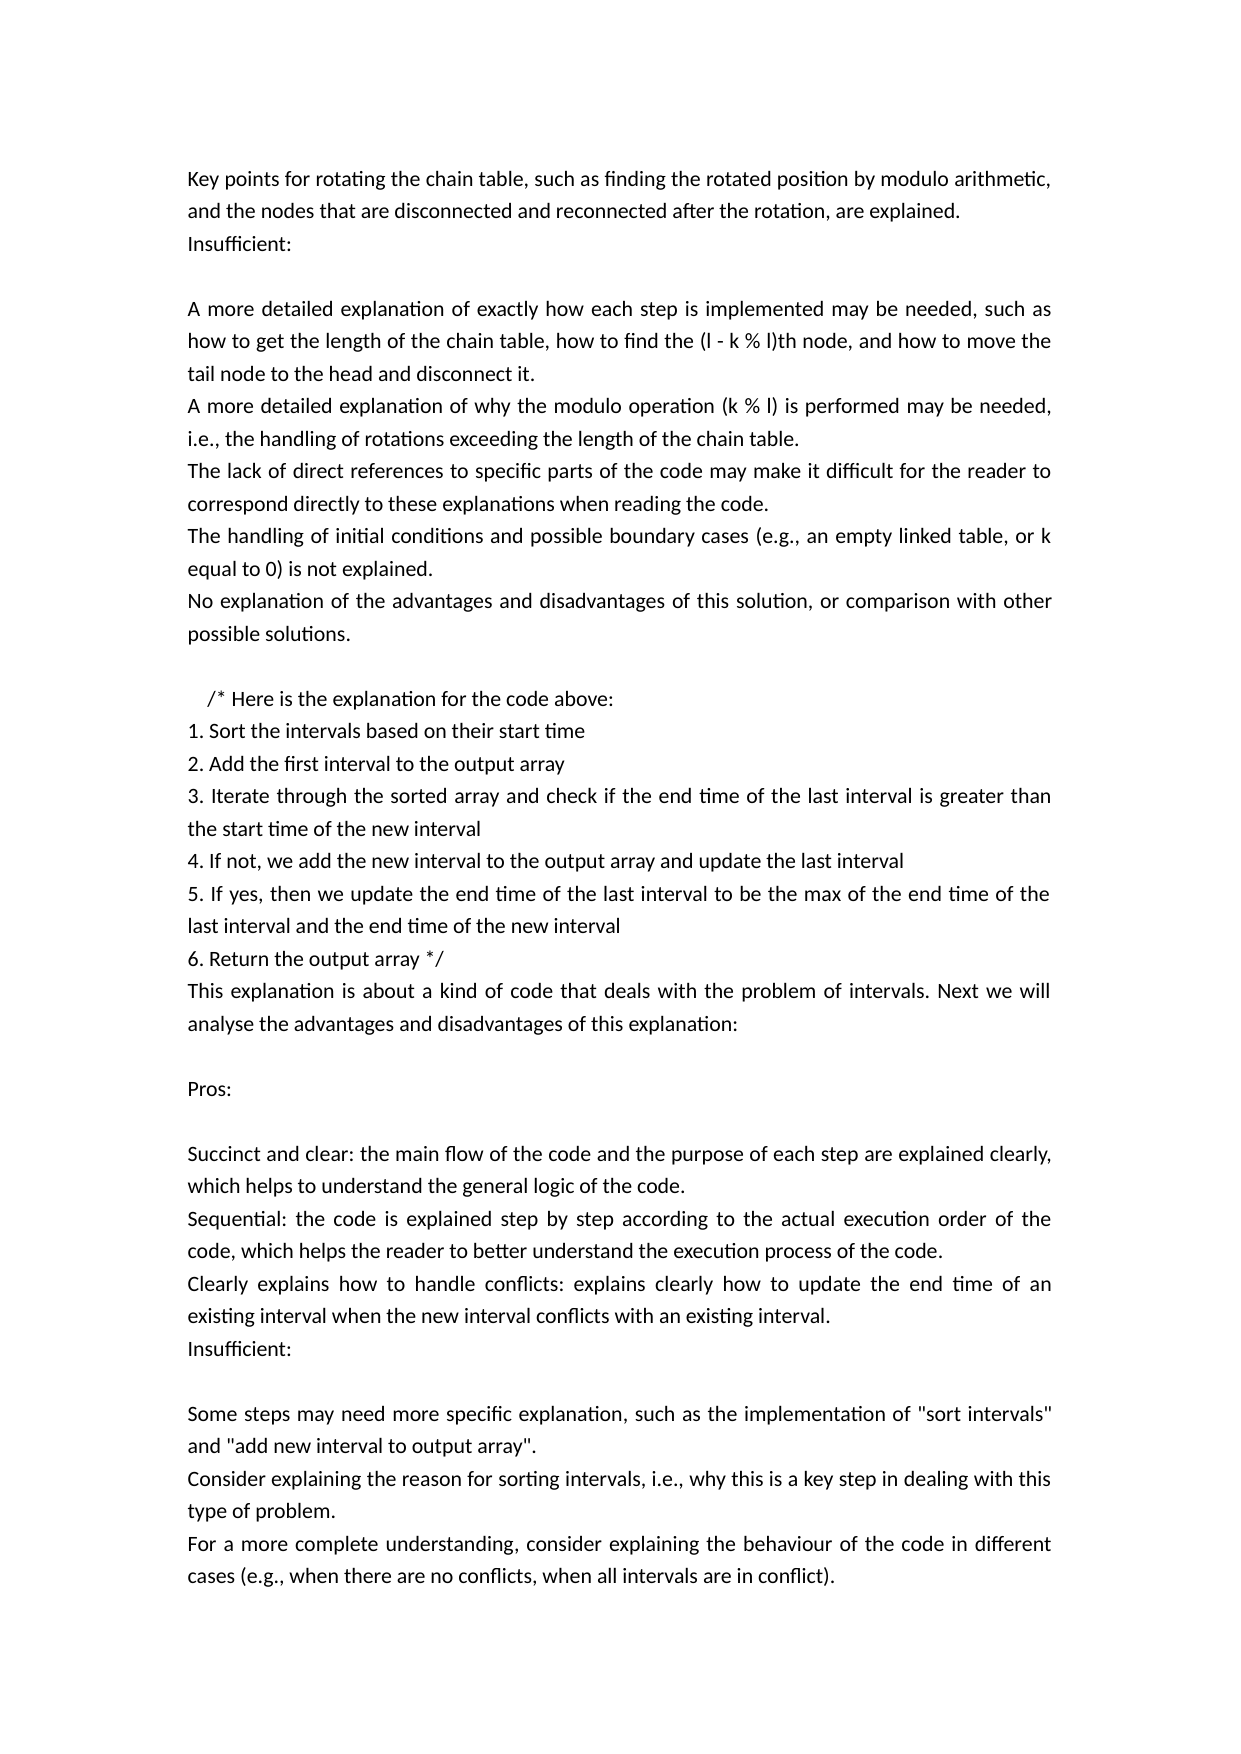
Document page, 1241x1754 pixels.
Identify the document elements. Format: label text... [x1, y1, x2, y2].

text Key points for rotating the chain table, such as finding the rotated position by modulo arithmetic, and the nodes that are disconnected and reconnected after the rotation, are explained. [187, 162, 1053, 227]
text /* Here is the explanation for the code above: 1. Sort the intervals based on their start time 2. Add the first interval to the output array 3. Iterate through the sorted array and check if the end time of the last interval is greater than the start time of the new interval 4. If not, we add the new interval to the output array and update the last interval 5. If yes, then we update the end time of the last interval to be the max of the end time of the last interval and the end time of the new interval 6. Return the output array */ [187, 682, 1053, 974]
text The lack of direct references to specific parts of the code may make it difficult for the reader to correspond directly to these explanations when reading the code. [187, 454, 1053, 519]
text A more detailed explanation of exactly how each step is implemented may be needed, such as how to get the length of the chain table, how to find the (l - k % l)th node, and how to move the tail node to the head and disconnect it. [187, 292, 1053, 389]
text No explanation of the advantages and disadvantages of this solution, or comparison with other possible solutions. [187, 584, 1053, 649]
text A more detailed explanation of why the modulo operation (k % l) is performed may be needed, i.e., the handling of rotations exceeding the length of the chain table. [187, 389, 1053, 454]
text Insufficient: [187, 227, 1053, 259]
text The handling of initial conditions and possible boundary cases (e.g., an empty linked table, or k equal to 0) is not explained. [187, 519, 1053, 584]
